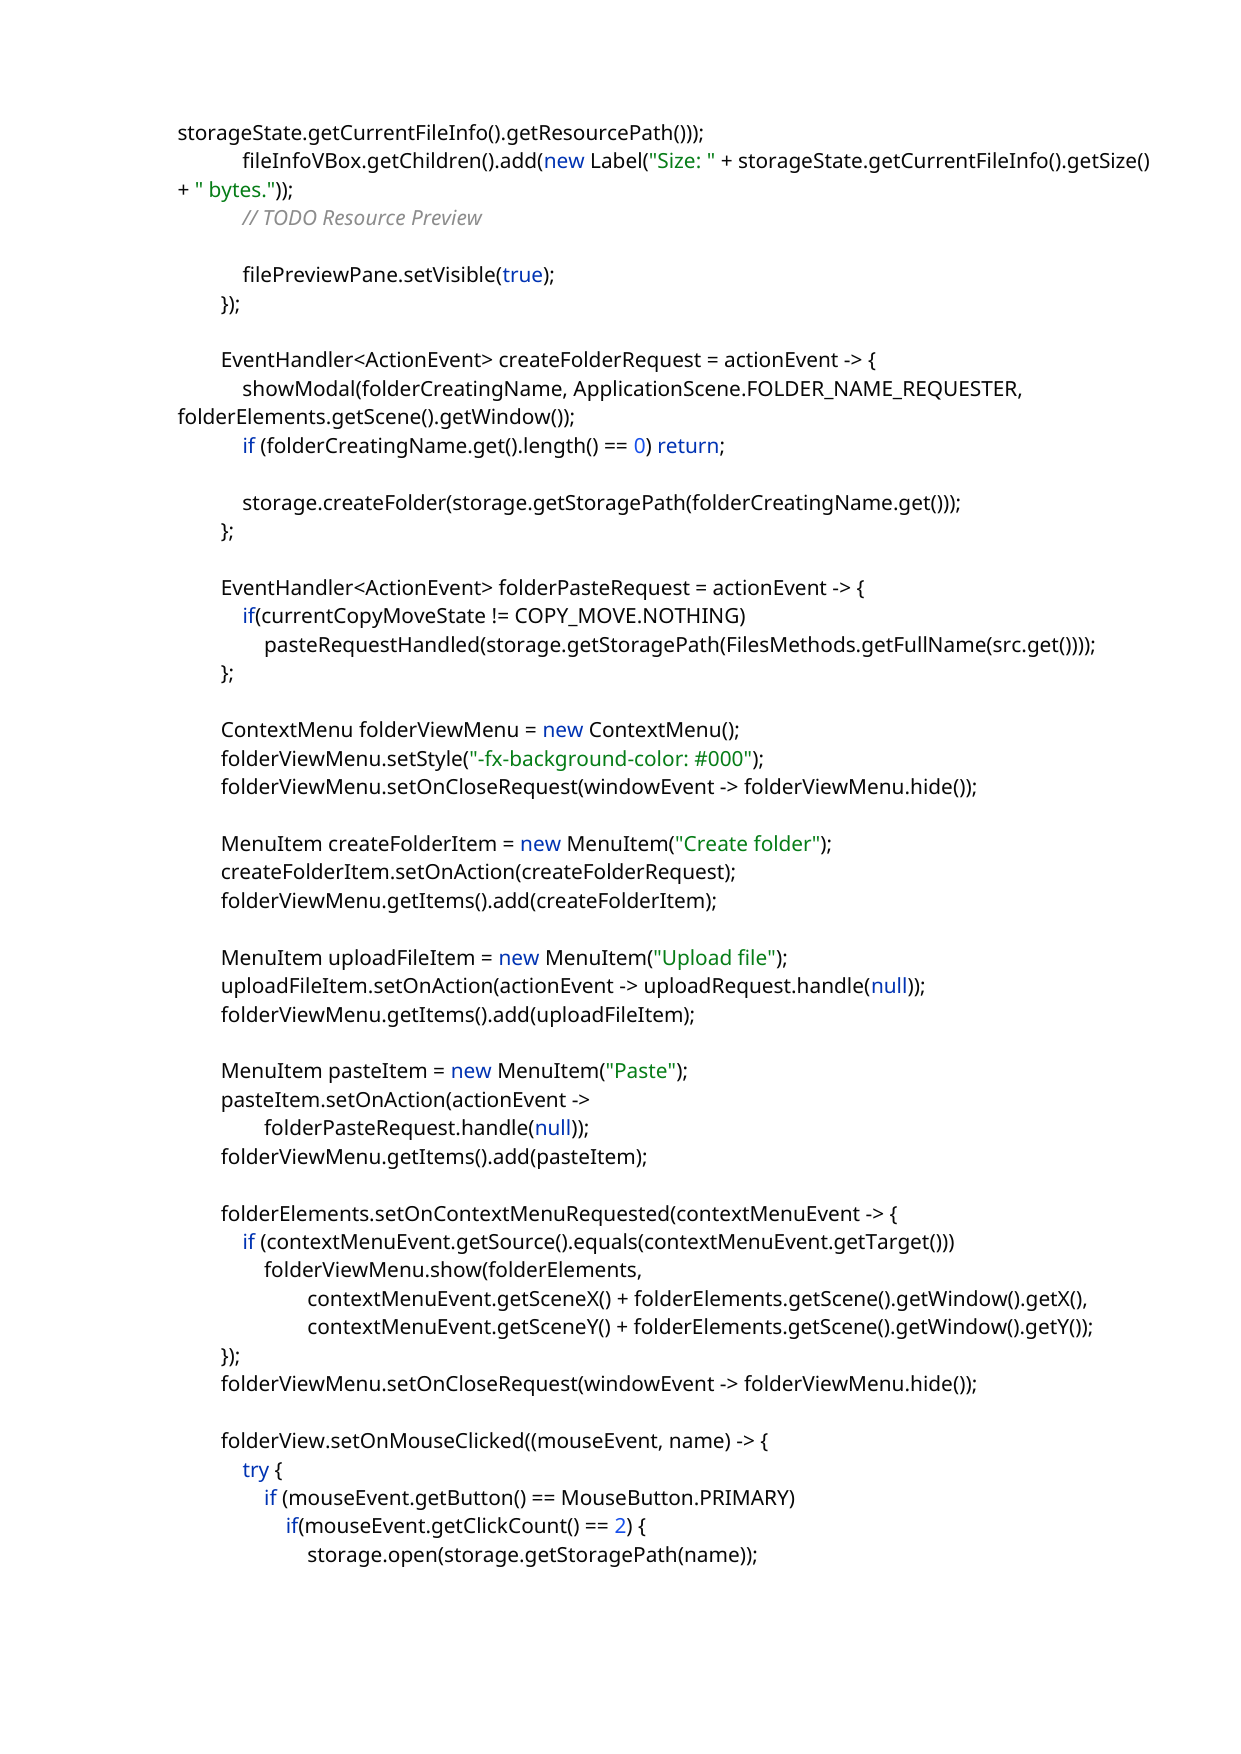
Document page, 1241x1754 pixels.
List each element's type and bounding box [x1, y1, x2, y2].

text [177, 118, 1152, 1568]
